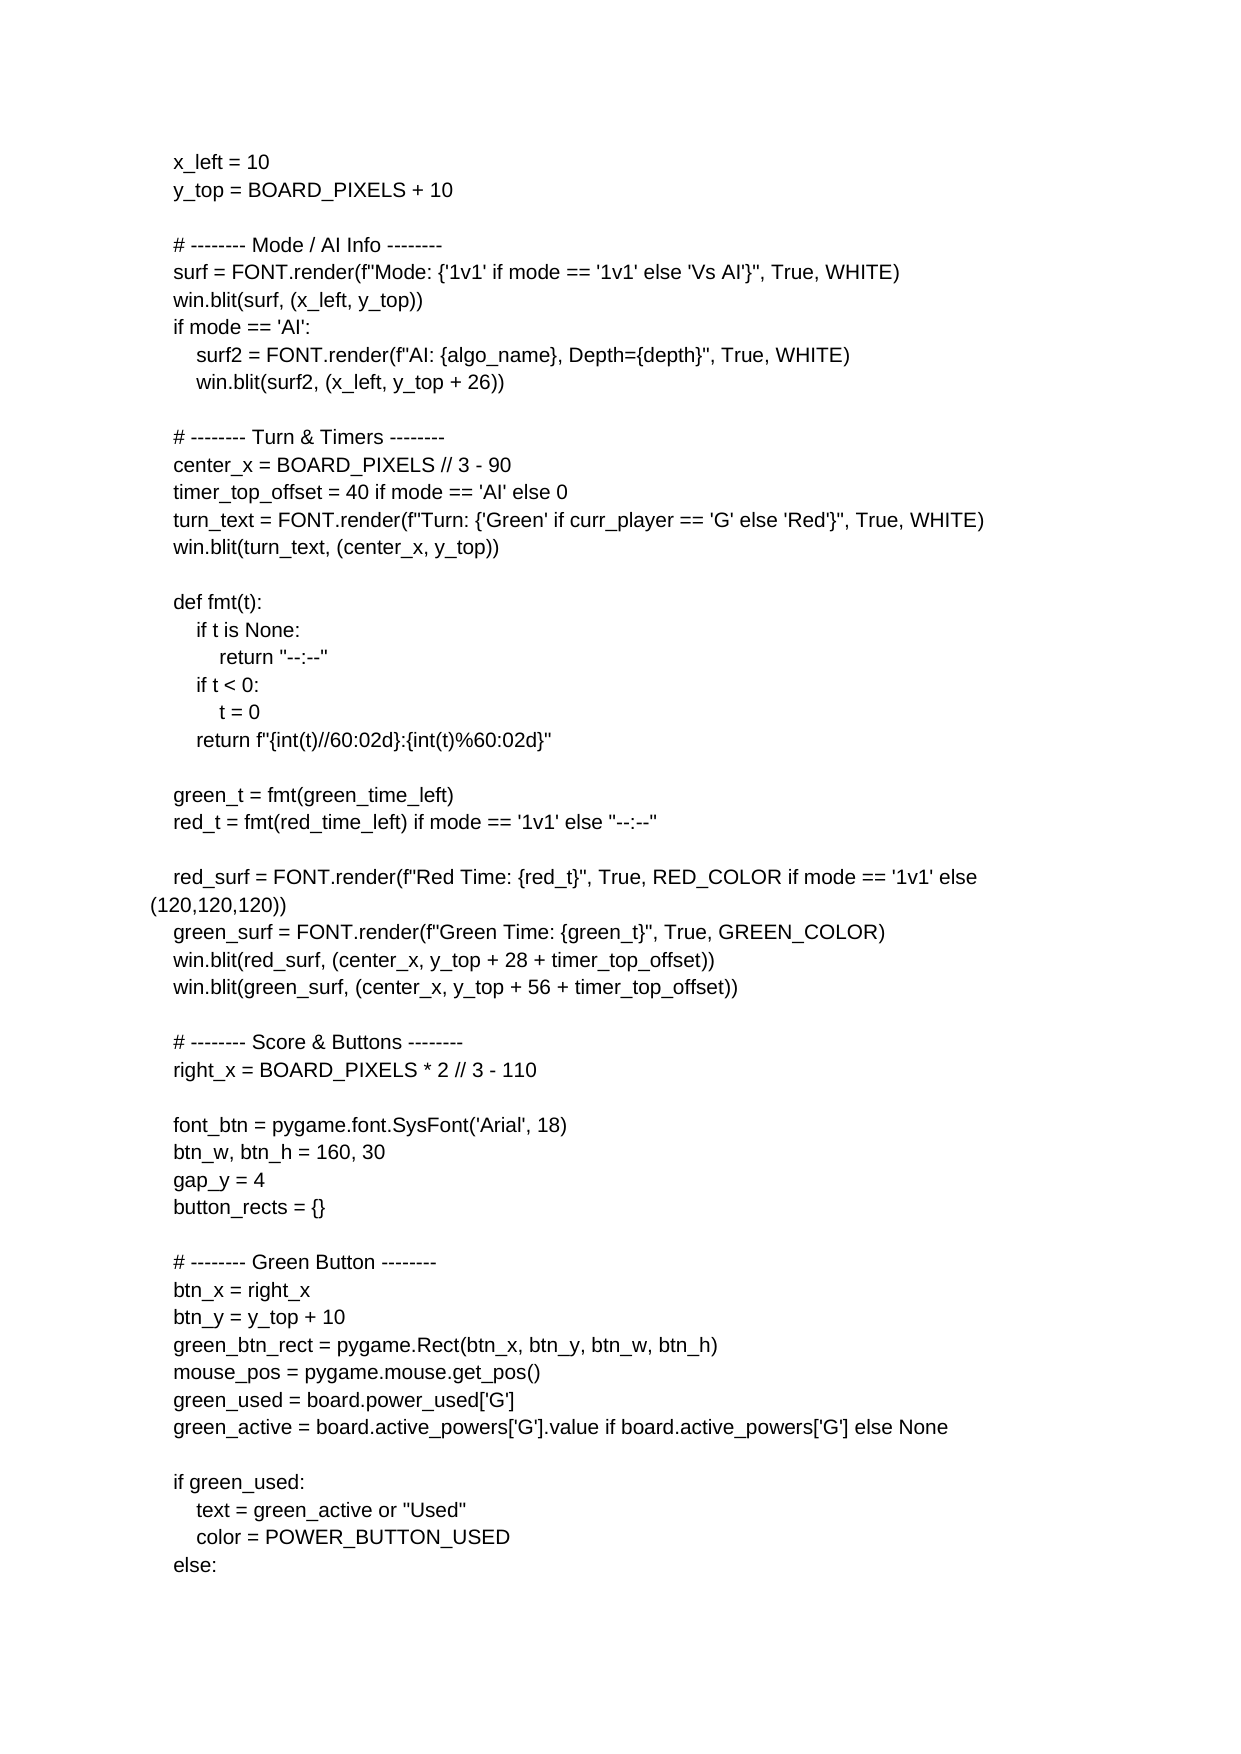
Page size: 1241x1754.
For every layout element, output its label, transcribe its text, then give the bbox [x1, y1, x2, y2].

text # -------- Score & Buttons -------- [150, 1030, 1090, 1054]
text # -------- Green Button -------- [150, 1250, 1090, 1274]
text btn_x = right_x [150, 1277, 1090, 1301]
text mouse_pos = pygame.mouse.get_pos() [150, 1360, 1090, 1384]
text surf2 = FONT.render(f"AI: {algo_name}, Depth={depth}", True, WHITE) [150, 342, 1090, 366]
text if mode == 'AI': [150, 315, 1090, 339]
text if t is None: [150, 617, 1090, 641]
text green_surf = FONT.render(f"Green Time: {green_t}", True, GREEN_COLOR) [150, 920, 1090, 944]
text y_top = BOARD_PIXELS + 10 [150, 177, 1090, 201]
text t = 0 [150, 700, 1090, 724]
text win.blit(turn_text, (center_x, y_top)) [150, 535, 1090, 559]
text gap_y = 4 [150, 1167, 1090, 1191]
text green_t = fmt(green_time_left) [150, 782, 1090, 806]
text win.blit(red_surf, (center_x, y_top + 28 + timer_top_offset)) [150, 947, 1090, 971]
text right_x = BOARD_PIXELS * 2 // 3 - 110 [150, 1057, 1090, 1081]
text button_rects = {} [150, 1195, 1090, 1219]
text color = POWER_BUTTON_USED [150, 1525, 1090, 1549]
text btn_w, btn_h = 160, 30 [150, 1140, 1090, 1164]
text btn_y = y_top + 10 [150, 1305, 1090, 1329]
text green_used = board.power_used['G'] [150, 1387, 1090, 1411]
text win.blit(surf, (x_left, y_top)) [150, 287, 1090, 311]
text font_btn = pygame.font.SysFont('Arial', 18) [150, 1112, 1090, 1136]
text # -------- Mode / AI Info -------- [150, 232, 1090, 256]
text green_active = board.active_powers['G'].value if board.active_powers['G'] else None [150, 1415, 1090, 1439]
text win.blit(surf2, (x_left, y_top + 26)) [150, 370, 1090, 394]
text # -------- Turn & Timers -------- [150, 425, 1090, 449]
text timer_top_offset = 40 if mode == 'AI' else 0 [150, 480, 1090, 504]
text center_x = BOARD_PIXELS // 3 - 90 [150, 452, 1090, 476]
text turn_text = FONT.render(f"Turn: {'Green' if curr_player == 'G' else 'Red'}", True, WHITE) [150, 507, 1090, 531]
text x_left = 10 [150, 150, 1090, 174]
text else: [150, 1552, 1090, 1576]
text red_t = fmt(red_time_left) if mode == '1v1' else "--:--" [150, 810, 1090, 834]
text if t < 0: [150, 672, 1090, 696]
text text = green_active or "Used" [150, 1497, 1090, 1521]
text red_surf = FONT.render(f"Red Time: {red_t}", True, RED_COLOR if mode == '1v1' else (120,120,120)) [150, 865, 1090, 916]
text win.blit(green_surf, (center_x, y_top + 56 + timer_top_offset)) [150, 975, 1090, 999]
text return "--:--" [150, 645, 1090, 669]
text if green_used: [150, 1470, 1090, 1494]
text green_btn_rect = pygame.Rect(btn_x, btn_y, btn_w, btn_h) [150, 1332, 1090, 1356]
text return f"{int(t)//60:02d}:{int(t)%60:02d}" [150, 727, 1090, 751]
text def fmt(t): [150, 590, 1090, 614]
text surf = FONT.render(f"Mode: {'1v1' if mode == '1v1' else 'Vs AI'}", True, WHITE) [150, 260, 1090, 284]
